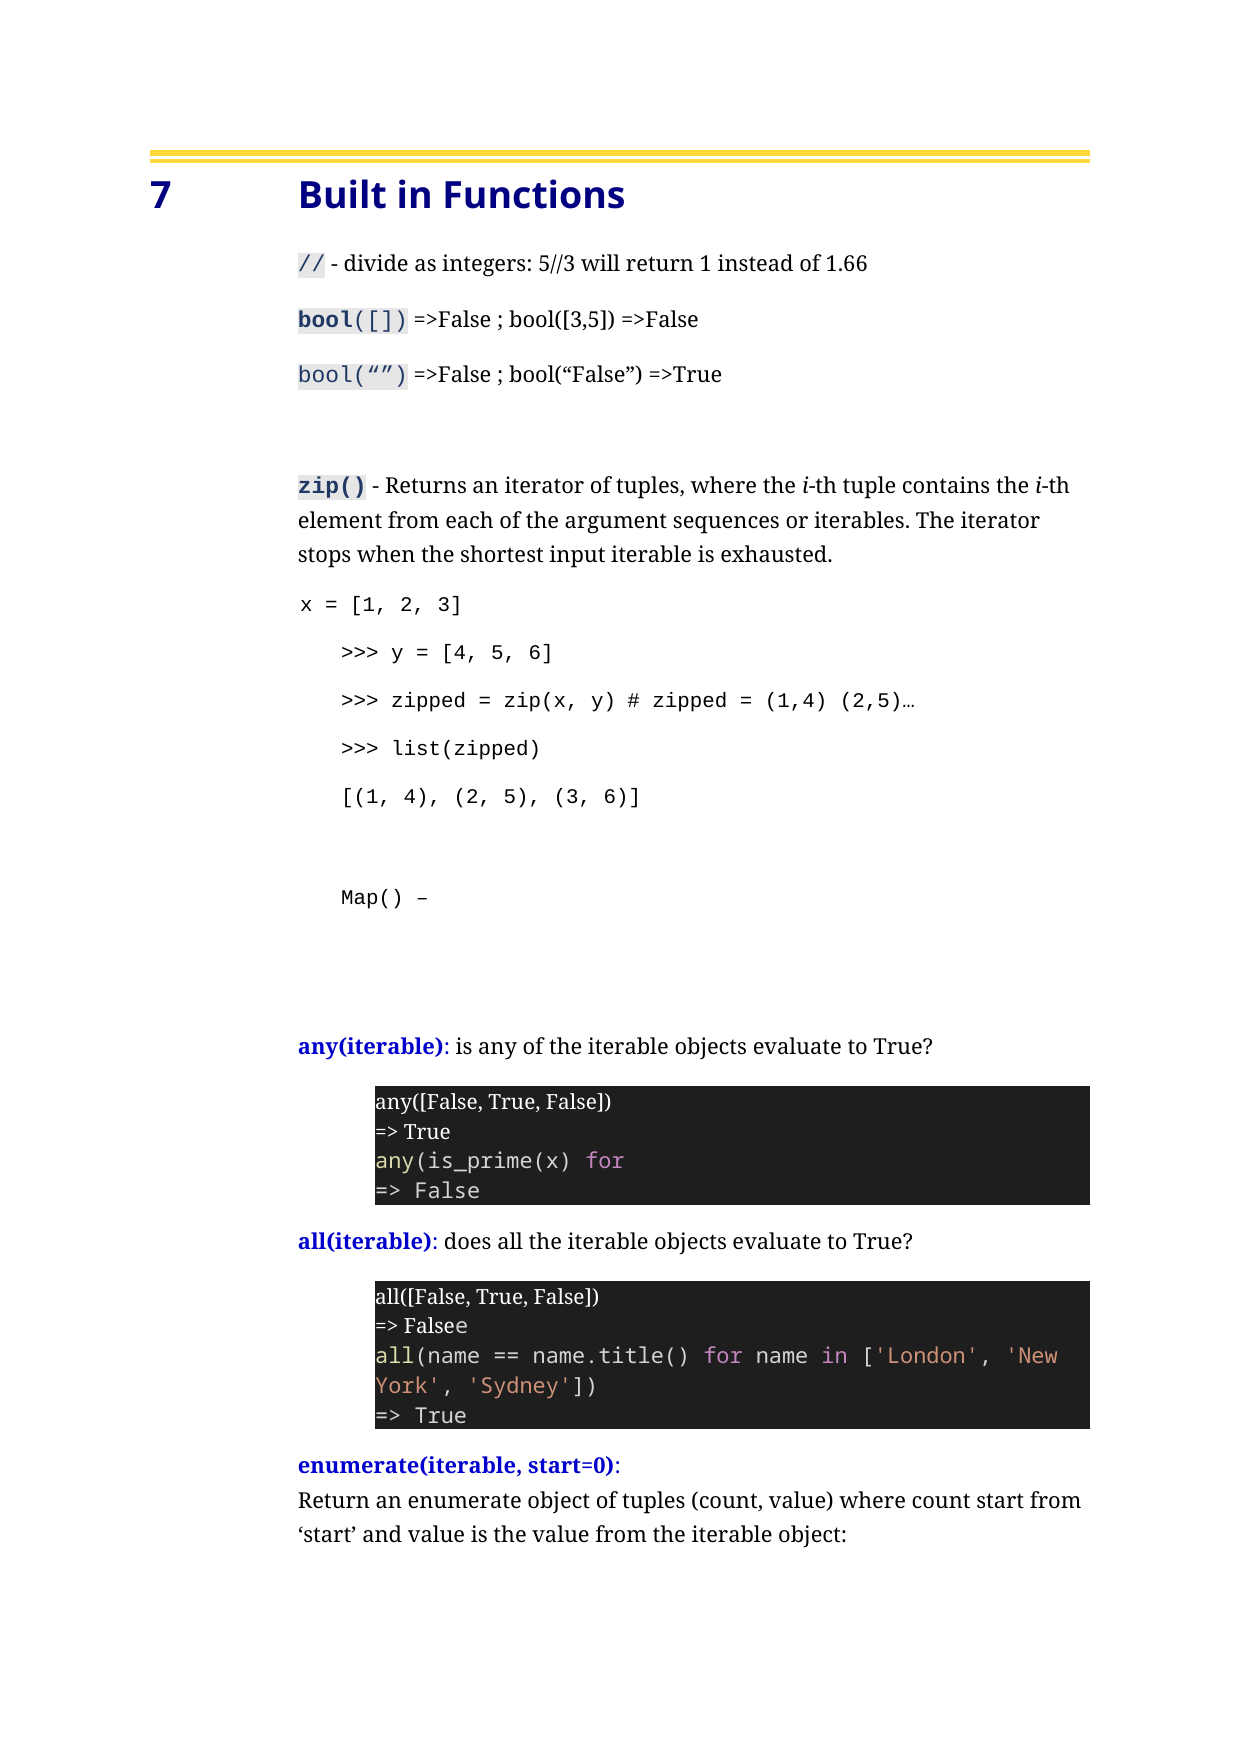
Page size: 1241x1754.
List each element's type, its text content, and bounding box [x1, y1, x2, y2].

subtitle Built in Functions [150, 163, 1090, 220]
text [(1, 4), (2, 5), (3, 6)] [341, 786, 1090, 810]
text bool([]) =>False ; bool([3,5]) =>False [298, 304, 1090, 334]
text Map() – [150, 887, 1090, 911]
text >>> y = [4, 5, 6] [341, 642, 1090, 666]
text // - divide as integers: 5//3 will return 1 instead of 1.66 [298, 248, 1090, 278]
text zip() - Returns an iterator of tuples, where the i-th tuple contains the i-th element from each of the argument sequences or iterables. The iterator stops when the shortest input iterable is exhausted. [298, 470, 1090, 569]
text all([False, True, False]) => Falsee all(name == name.title() for name in ['London', 'New York', 'Sydney']) => True [375, 1281, 1090, 1429]
text all(iterable): does all the iterable objects evaluate to True? [298, 1226, 1090, 1256]
text any([False, True, False]) => True any(is_prime(x) for => False [375, 1086, 1090, 1205]
text bool(“”) =>False ; bool(“False”) =>True [298, 359, 1090, 390]
text >>> zipped = zip(x, y) # zipped = (1,4) (2,5)… [341, 690, 1090, 714]
text x = [1, 2, 3] [150, 594, 1090, 618]
text enumerate(iterable, start=0): Return an enumerate object of tuples (count, value) where count start from ‘start’ and value is the value from the iterable object: [298, 1450, 1090, 1548]
text any(iterable): is any of the iterable objects evaluate to True? [298, 1031, 1090, 1061]
text >>> list(zipped) [341, 738, 1090, 762]
